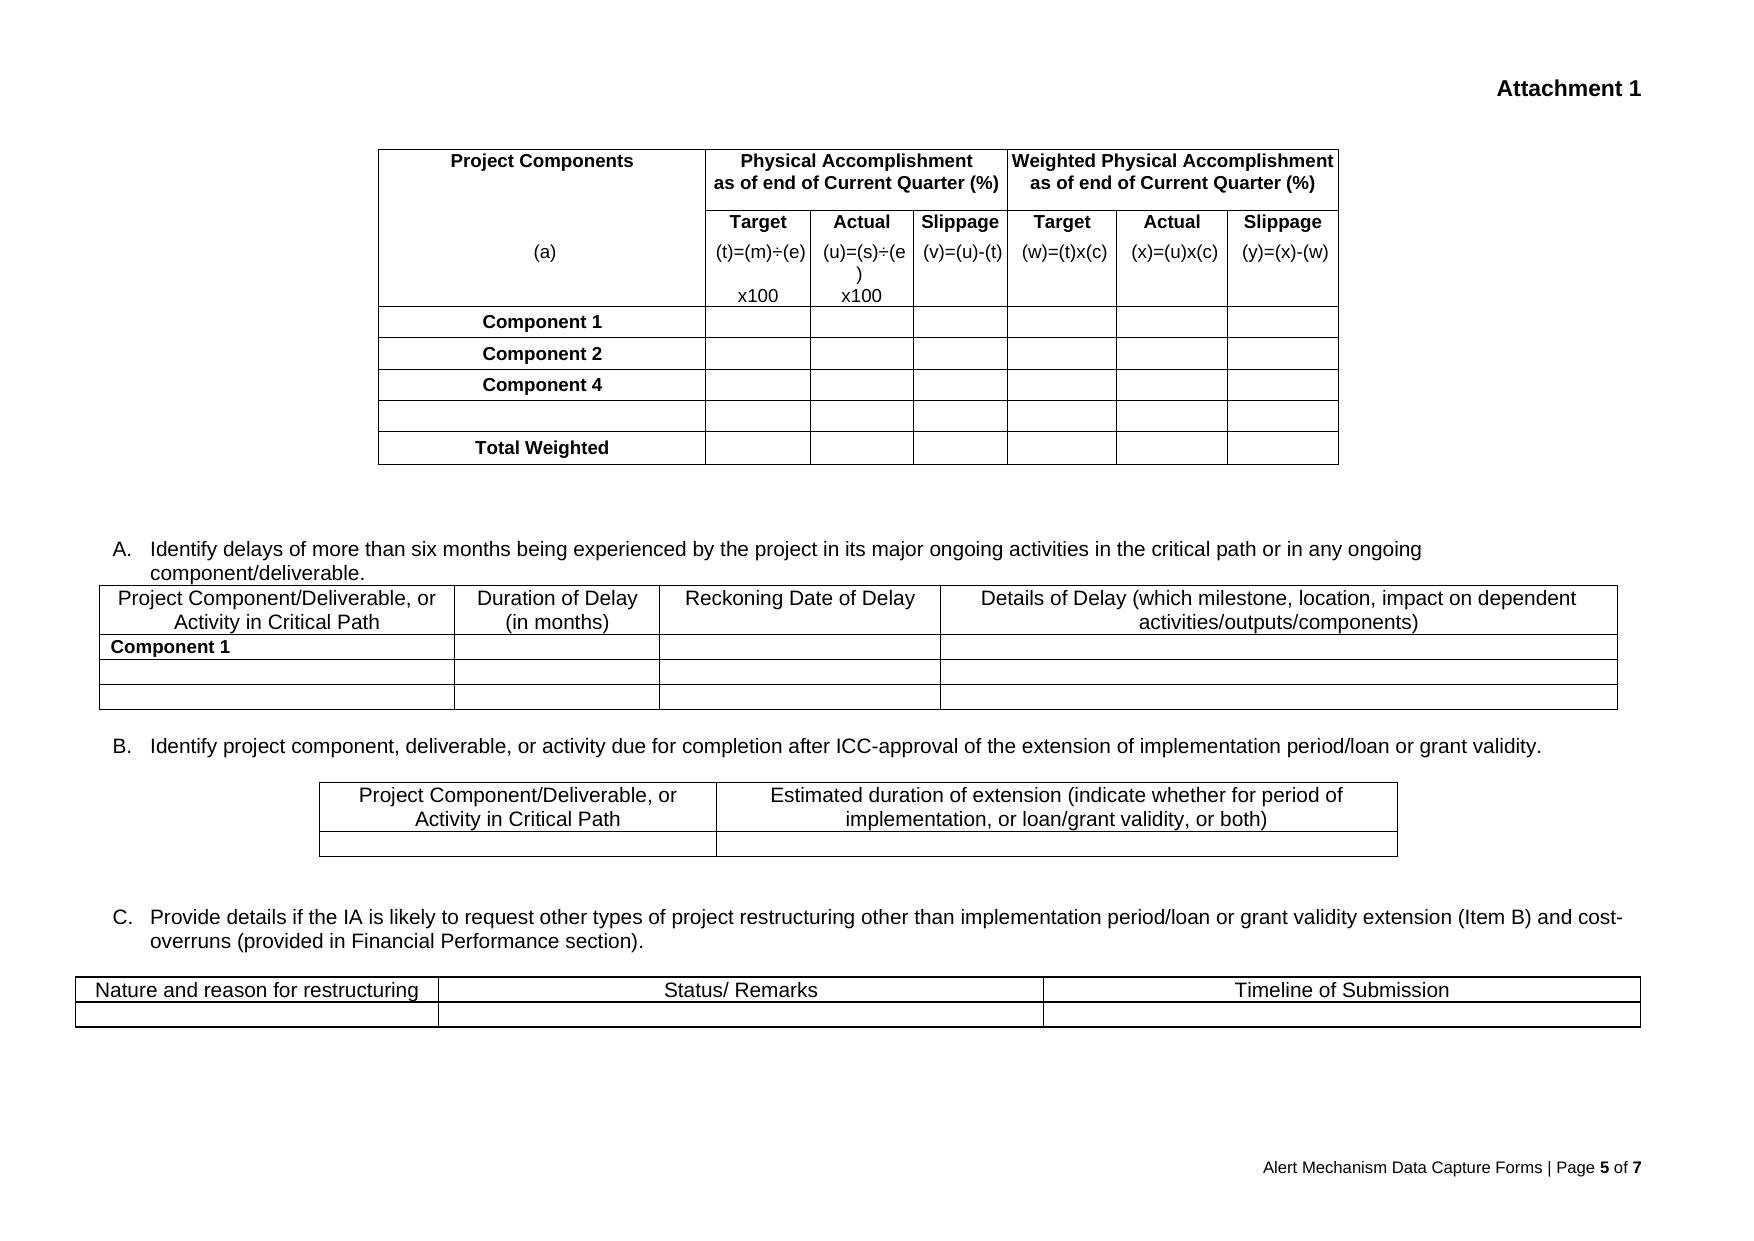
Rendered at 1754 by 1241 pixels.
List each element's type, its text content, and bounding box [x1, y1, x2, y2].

table_cell [1228, 307, 1338, 337]
table_cell [660, 685, 940, 709]
table_cell Slippage [1228, 211, 1338, 241]
table_cell [100, 660, 454, 684]
table_cell [455, 635, 659, 659]
table_cell [706, 432, 810, 464]
table_header Project Components [379, 150, 705, 241]
table_cell (y)=(x)-(w) [1228, 241, 1338, 306]
table_cell [660, 660, 940, 684]
table_cell [914, 401, 1007, 431]
table_header Timeline of Submission [1044, 978, 1640, 1001]
table_cell [455, 660, 659, 684]
list Provide details if the IA is likely to request other types of project restructuring other than implementation period/loan or grant validity extension (Item B) and cost-overruns (provided in Financial Performance section). [112, 904, 1641, 952]
table_cell Component 4 [379, 370, 705, 400]
table_cell [941, 635, 1617, 659]
table_cell (u)=(s)÷(e) x100 [811, 241, 913, 306]
table_header Reckoning Date of Delay [660, 586, 940, 634]
table_cell [914, 307, 1007, 337]
table_cell Target [706, 211, 810, 241]
table_cell [706, 401, 810, 431]
table_cell Component 1 [100, 635, 454, 659]
table_cell [1008, 307, 1116, 337]
table_header Physical Accomplishment as of end of Current Quarter (%) [706, 150, 1007, 210]
table_cell [660, 635, 940, 659]
table_cell [914, 432, 1007, 464]
table_cell [941, 685, 1617, 709]
table_cell [811, 338, 913, 368]
table_header Project Component/Deliverable, or Activity in Critical Path [320, 783, 716, 831]
table_header Duration of Delay (in months) [455, 586, 659, 634]
table_cell [1117, 370, 1227, 400]
table_cell [1117, 338, 1227, 368]
table_cell Component 1 [379, 307, 705, 337]
table_cell [100, 685, 454, 709]
table_header Estimated duration of extension (indicate whether for period of implementation, or loan/grant validity, or both) [717, 783, 1397, 831]
table_cell Target [1008, 211, 1116, 241]
table_cell [914, 370, 1007, 400]
table_cell [717, 832, 1397, 856]
table_cell Slippage [914, 211, 1007, 241]
table_cell (a) [379, 241, 705, 306]
table_cell (v)=(u)-(t) [914, 241, 1007, 306]
table_cell [1008, 370, 1116, 400]
table_cell [455, 685, 659, 709]
table_cell [811, 401, 913, 431]
table_header Nature and reason for restructuring [76, 978, 438, 1001]
table_cell [1228, 432, 1338, 464]
table_cell (x)=(u)x(c) [1117, 241, 1227, 306]
table_cell [1117, 401, 1227, 431]
table_cell [320, 832, 716, 856]
table_cell Actual [811, 211, 913, 241]
table_cell [76, 1003, 438, 1026]
table_cell [439, 1003, 1043, 1026]
table_cell (t)=(m)÷(e) x100 [706, 241, 810, 306]
table_cell [706, 307, 810, 337]
table_cell [1117, 432, 1227, 464]
table_header Project Component/Deliverable, or Activity in Critical Path [100, 586, 454, 634]
table_cell [1228, 370, 1338, 400]
table_cell [1008, 338, 1116, 368]
table_header Details of Delay (which milestone, location, impact on dependent activities/outputs/components) [941, 586, 1617, 634]
table_cell [811, 370, 913, 400]
table_cell [706, 338, 810, 368]
table_cell Component 2 [379, 338, 705, 368]
table_cell [379, 401, 705, 431]
table_cell [811, 307, 913, 337]
table_cell [1008, 401, 1116, 431]
table_cell [1228, 338, 1338, 368]
table_cell [1228, 401, 1338, 431]
table_header Weighted Physical Accomplishment as of end of Current Quarter (%) [1008, 150, 1338, 210]
table_cell [1008, 432, 1116, 464]
list Identify project component, deliverable, or activity due for completion after ICC-approval of the extension of implementation period/loan or grant validity. [112, 734, 1641, 758]
table_cell [914, 338, 1007, 368]
table_header Status/ Remarks [439, 978, 1043, 1001]
table_cell Total Weighted [379, 432, 705, 464]
table_cell [706, 370, 810, 400]
table_cell [1117, 307, 1227, 337]
table_cell [941, 660, 1617, 684]
table_cell [1044, 1003, 1640, 1026]
list Identify delays of more than six months being experienced by the project in its major ongoing activities in the critical path or in any ongoing component/deliverable. [112, 537, 1641, 585]
table_cell [811, 432, 913, 464]
table_cell (w)=(t)x(c) [1008, 241, 1116, 306]
table_cell Actual [1117, 211, 1227, 241]
